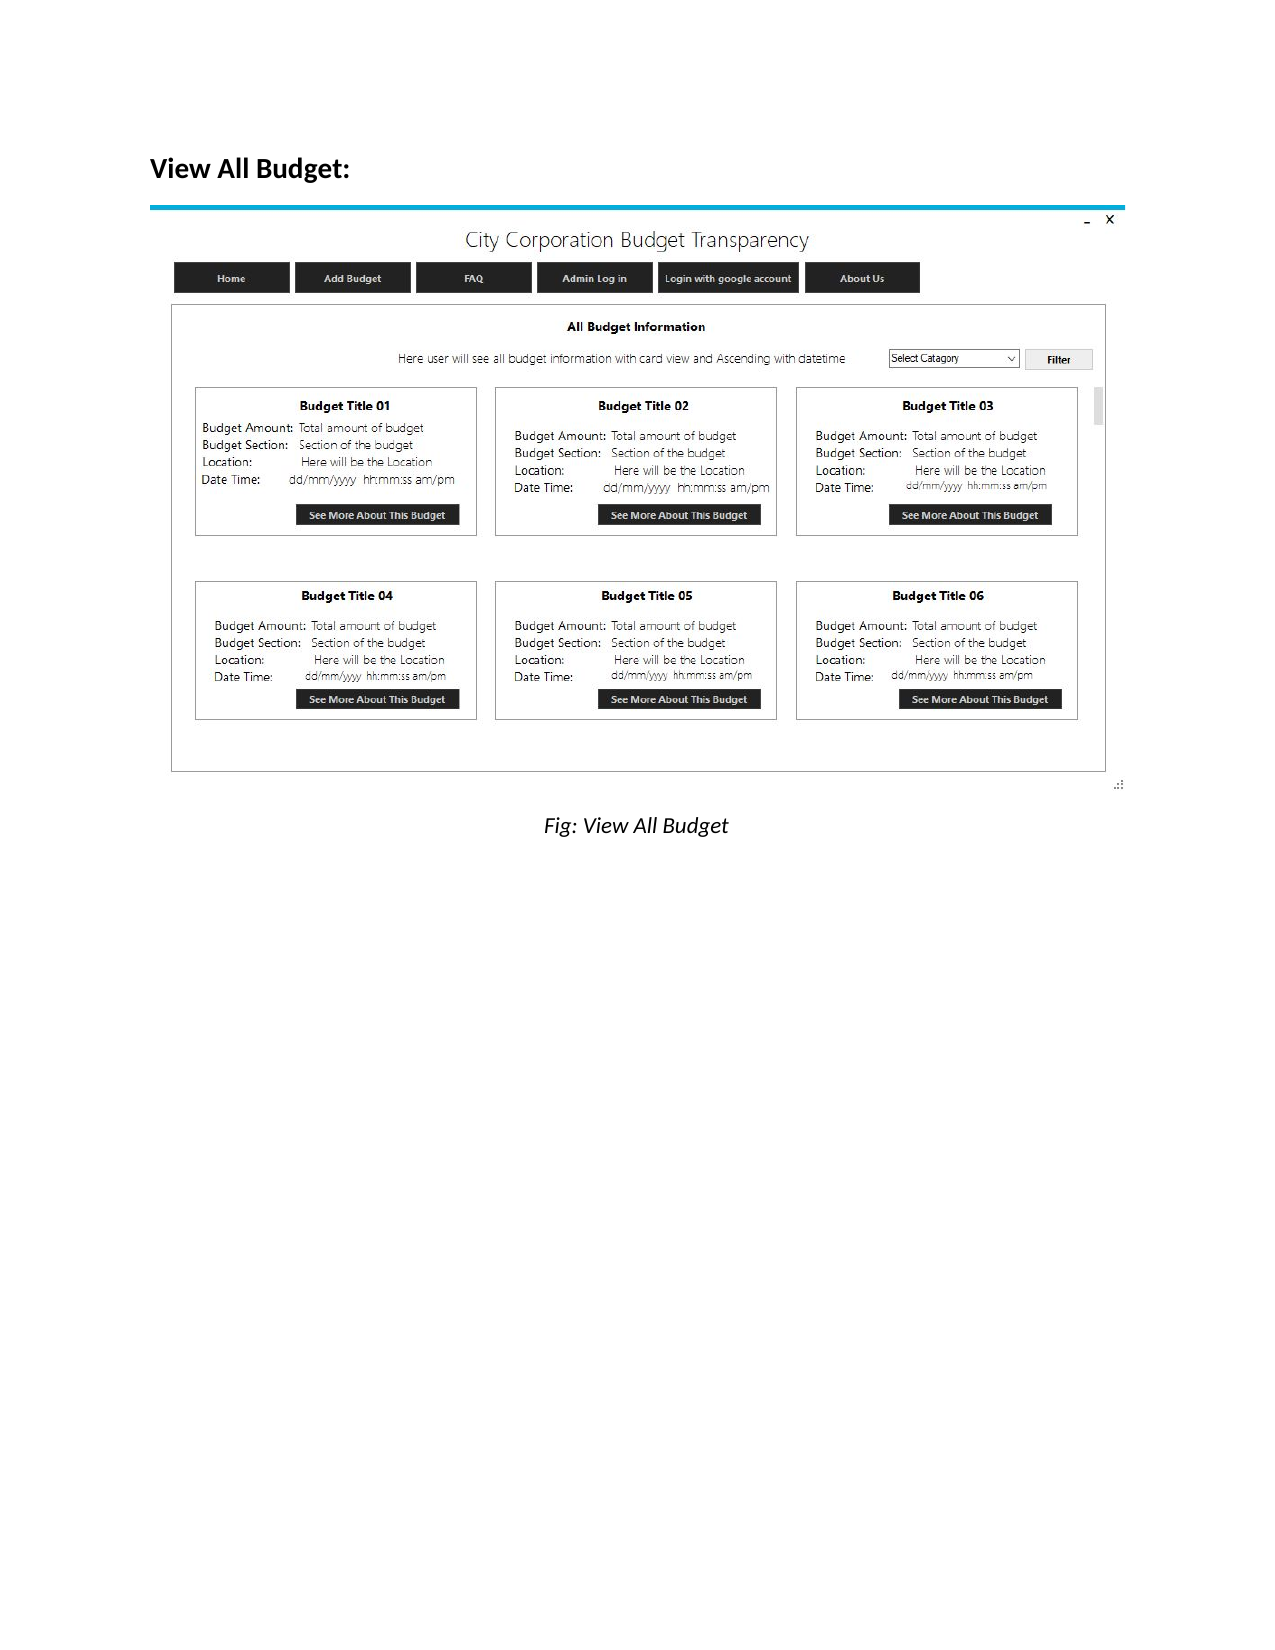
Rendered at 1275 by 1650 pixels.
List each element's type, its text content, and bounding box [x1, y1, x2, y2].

text Fig: View All Budget [150, 811, 1125, 839]
picture [150, 209, 1125, 792]
text View All Budget: [150, 150, 1125, 186]
